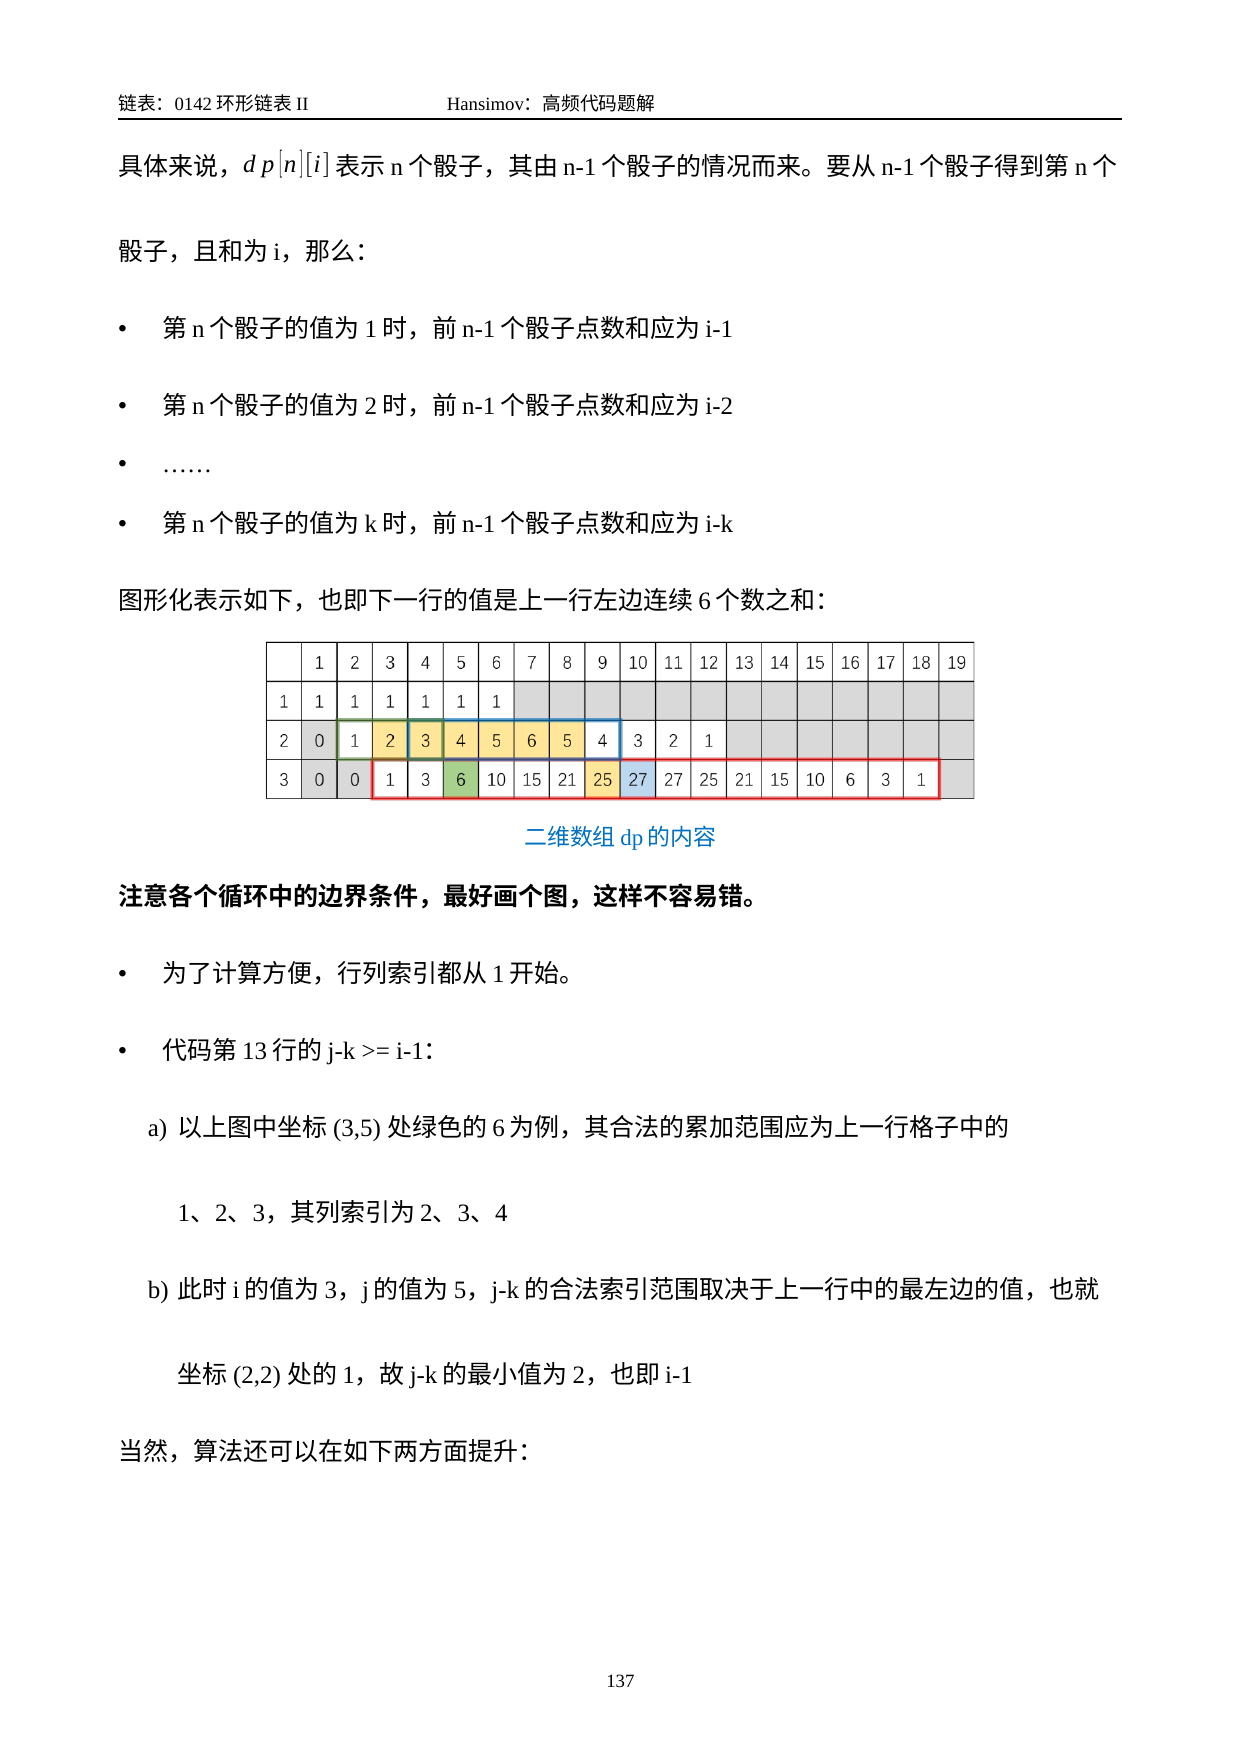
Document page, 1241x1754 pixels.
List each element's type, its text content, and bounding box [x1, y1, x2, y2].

text …… [118, 446, 1122, 480]
text 为了计算方便，行列索引都从1开始。 [118, 938, 1122, 1006]
text 具体来说， 表示n个骰子，其由n-1个骰子的情况而来。要从n-1个骰子得到第n个骰子，且和为i，那么： [118, 131, 1122, 283]
text 二维数组dp的内容 [118, 818, 1122, 852]
text 第n个骰子的值为k时，前n-1个骰子点数和应为i-k [118, 487, 1122, 555]
picture [265, 641, 975, 801]
text 第n个骰子的值为2时，前n-1个骰子点数和应为i-2 [118, 369, 1122, 437]
text 第n个骰子的值为1时，前n-1个骰子点数和应为i-1 [118, 292, 1122, 360]
list 此时i的值为3，j的值为5，j-k的合法索引范围取决于上一行中的最左边的值，也就坐标 (2,2) 处的1，故j-k的最小值为2，也即i-1 [148, 1253, 1122, 1406]
text 注意各个循环中的边界条件，最好画个图，这样不容易错。 [118, 861, 1122, 928]
text 当然，算法还可以在如下两方面提升： [118, 1415, 1122, 1483]
text 代码第13行的 j-k >= i-1： [118, 1014, 1122, 1082]
list 以上图中坐标 (3,5) 处绿色的6为例，其合法的累加范围应为上一行格子中的1、2、3，其列索引为2、3、4 [148, 1092, 1122, 1244]
text 图形化表示如下，也即下一行的值是上一行左边连续6个数之和： [118, 564, 1122, 632]
